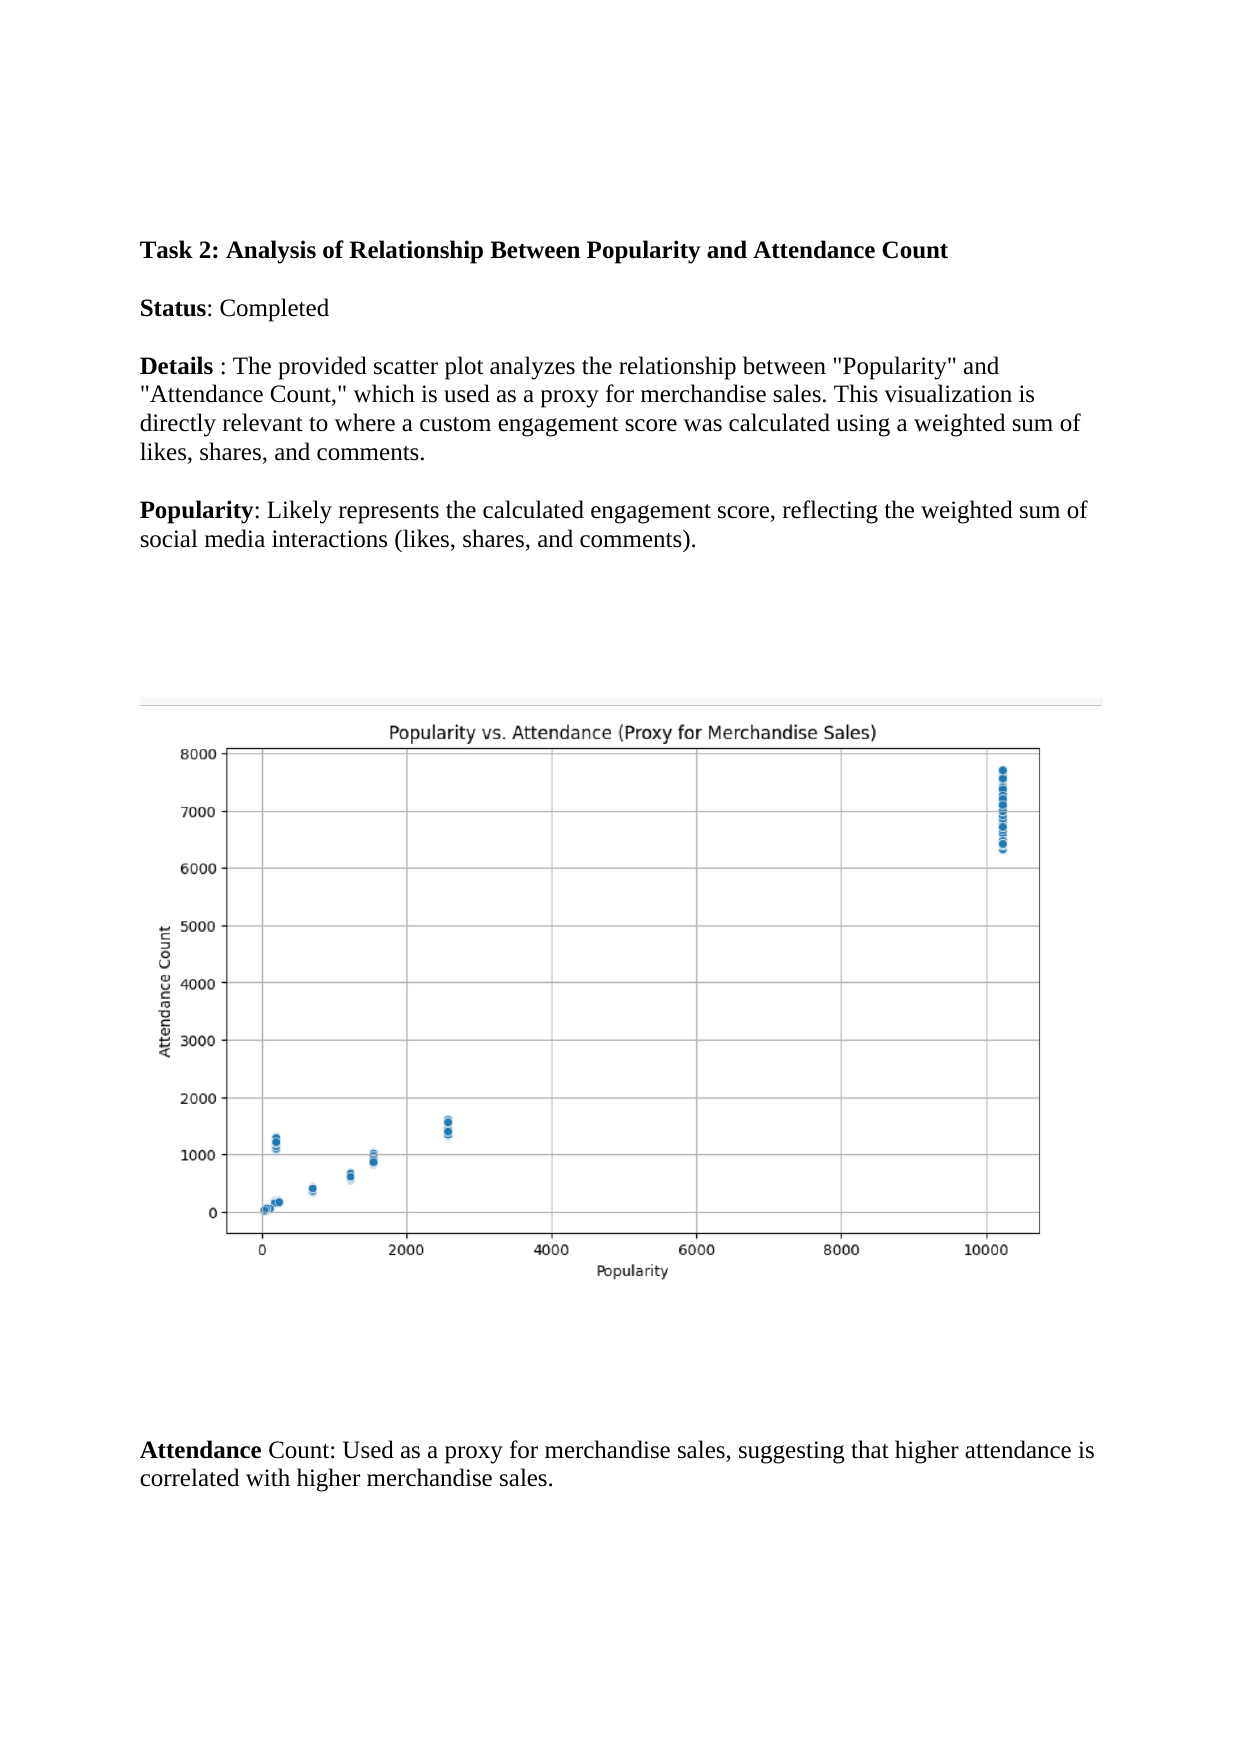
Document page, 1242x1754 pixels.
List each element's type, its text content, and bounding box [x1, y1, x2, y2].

list Details : The provided scatter plot analyzes the relationship between "Popularity" and "Attendance Count," which is used as a proxy for merchandise sales. This visualization is directly relevant to where a custom engagement score was calculated using a weighted sum of likes, shares, and comments. [139, 351, 1102, 466]
list Attendance Count: Used as a proxy for merchandise sales, suggesting that higher attendance is correlated with higher merchandise sales. [139, 1435, 1102, 1492]
list Popularity: Likely represents the calculated engagement score, reflecting the weighted sum of social media interactions (likes, shares, and comments). [139, 495, 1102, 552]
list Status: Completed [139, 293, 1102, 322]
list Task 2: Analysis of Relationship Between Popularity and Attendance Count [139, 235, 1102, 264]
picture [139, 697, 1102, 1290]
